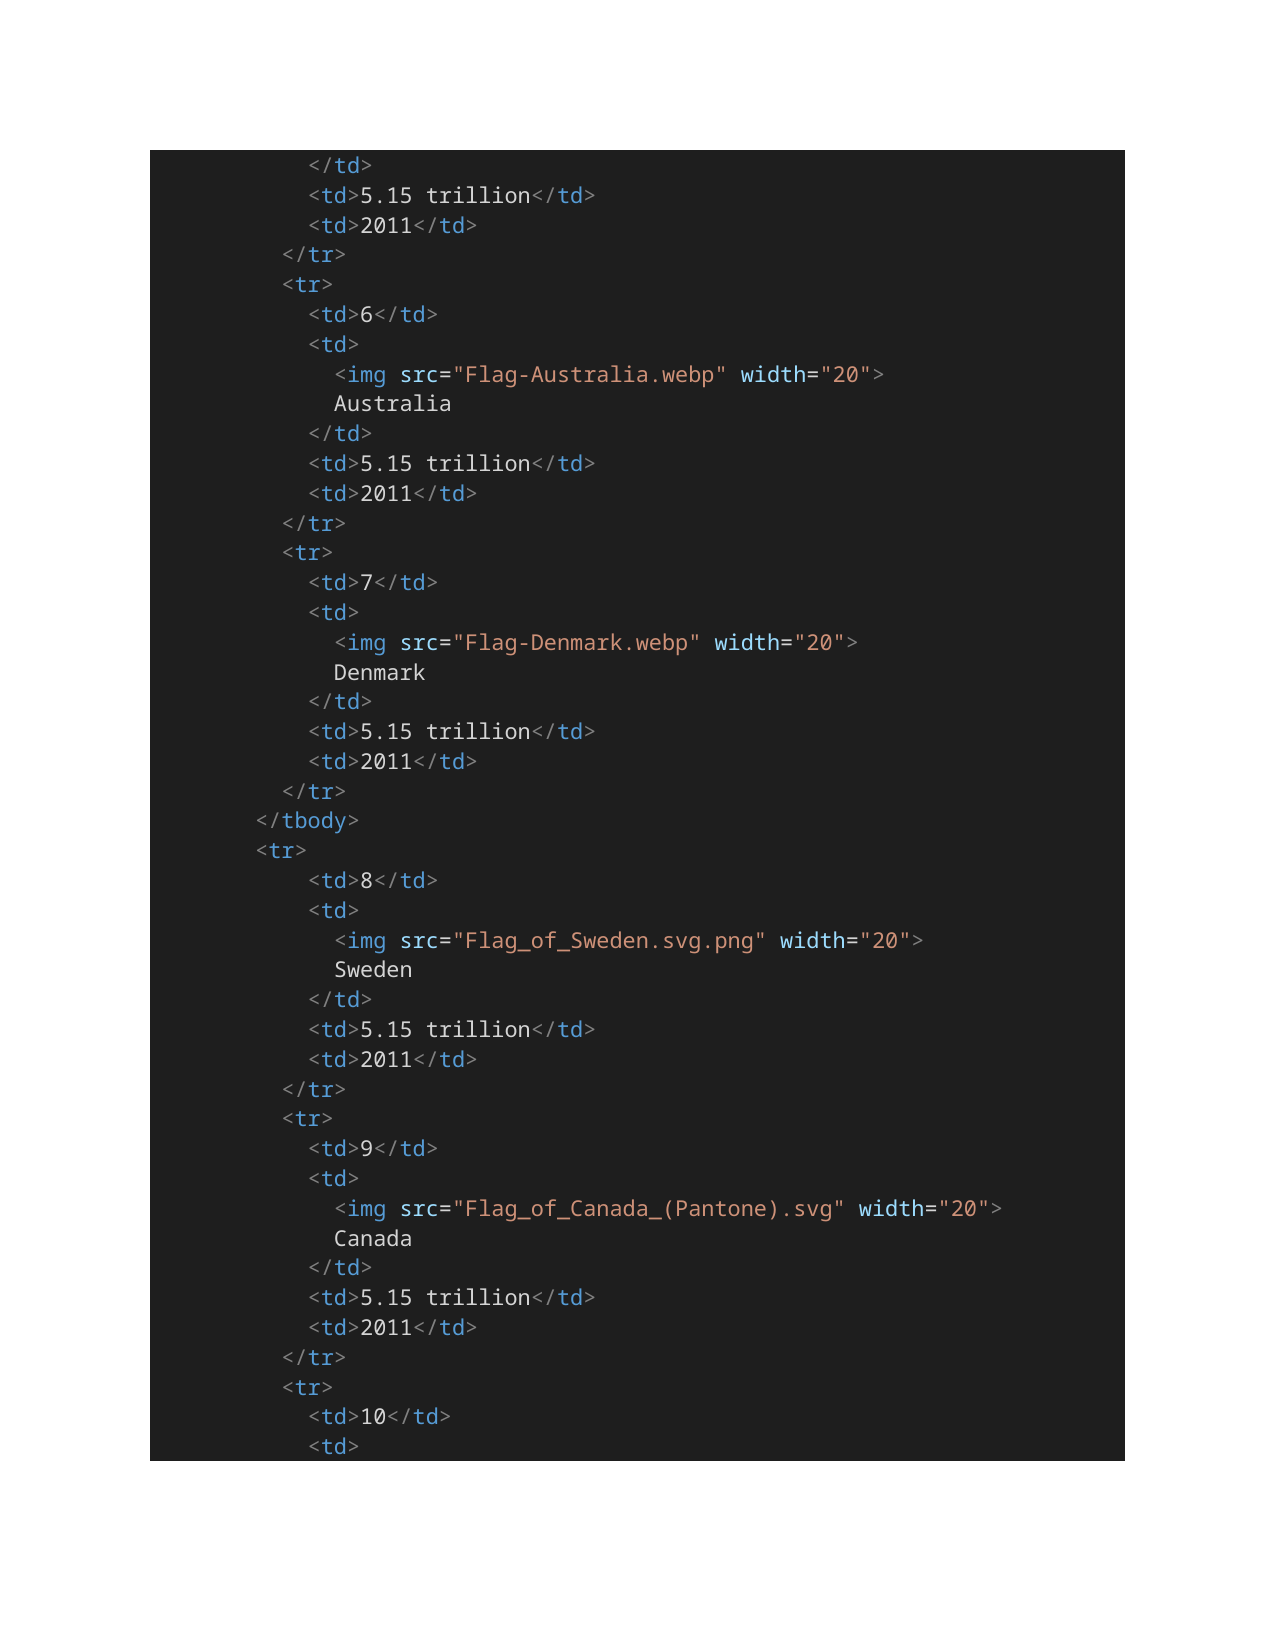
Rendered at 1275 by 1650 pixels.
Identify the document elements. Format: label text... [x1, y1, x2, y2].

text <td>9</td> [150, 1133, 1125, 1163]
text Denmark [150, 656, 1125, 686]
text <td>8</td> [150, 865, 1125, 895]
text <td> [150, 895, 1125, 924]
text <td> [150, 597, 1125, 627]
text </td> [150, 150, 1125, 180]
text <td> [150, 1431, 1125, 1461]
text <td> [150, 329, 1125, 358]
text <tr> [150, 1371, 1125, 1401]
text <td>5.15 trillion</td> [150, 1014, 1125, 1044]
text Sweden [150, 954, 1125, 984]
text </td> [150, 984, 1125, 1014]
text </td> [150, 1252, 1125, 1282]
text <img src="Flag_of_Sweden.svg.png" width="20"> [150, 924, 1125, 954]
text <img src="Flag-Denmark.webp" width="20"> [150, 627, 1125, 656]
text </tr> [150, 1342, 1125, 1371]
text <td>2011</td> [150, 478, 1125, 507]
text <td> [150, 1163, 1125, 1193]
text <tr> [150, 269, 1125, 299]
text </tr> [150, 1073, 1125, 1103]
text <td>2011</td> [150, 746, 1125, 776]
text </tr> [150, 776, 1125, 805]
text <tr> [150, 537, 1125, 567]
text <td>5.15 trillion</td> [150, 448, 1125, 478]
text <tr> [150, 835, 1125, 865]
text <td>7</td> [150, 567, 1125, 597]
text Canada [150, 1222, 1125, 1252]
text <td>2011</td> [150, 1312, 1125, 1342]
text <td>5.15 trillion</td> [150, 716, 1125, 746]
text </tr> [150, 507, 1125, 537]
text <tr> [150, 1103, 1125, 1133]
text </td> [150, 686, 1125, 716]
text <td>5.15 trillion</td> [150, 1282, 1125, 1312]
text </tbody> [150, 805, 1125, 835]
text <td>2011</td> [150, 209, 1125, 239]
text <td>2011</td> [150, 1044, 1125, 1073]
text <img src="Flag-Australia.webp" width="20"> [150, 358, 1125, 388]
text <img src="Flag_of_Canada_(Pantone).svg" width="20"> [150, 1193, 1125, 1222]
text <td>10</td> [150, 1401, 1125, 1431]
text Australia [150, 388, 1125, 418]
text <td>6</td> [150, 299, 1125, 329]
text <td>5.15 trillion</td> [150, 180, 1125, 209]
text </td> [150, 418, 1125, 448]
text </tr> [150, 239, 1125, 269]
